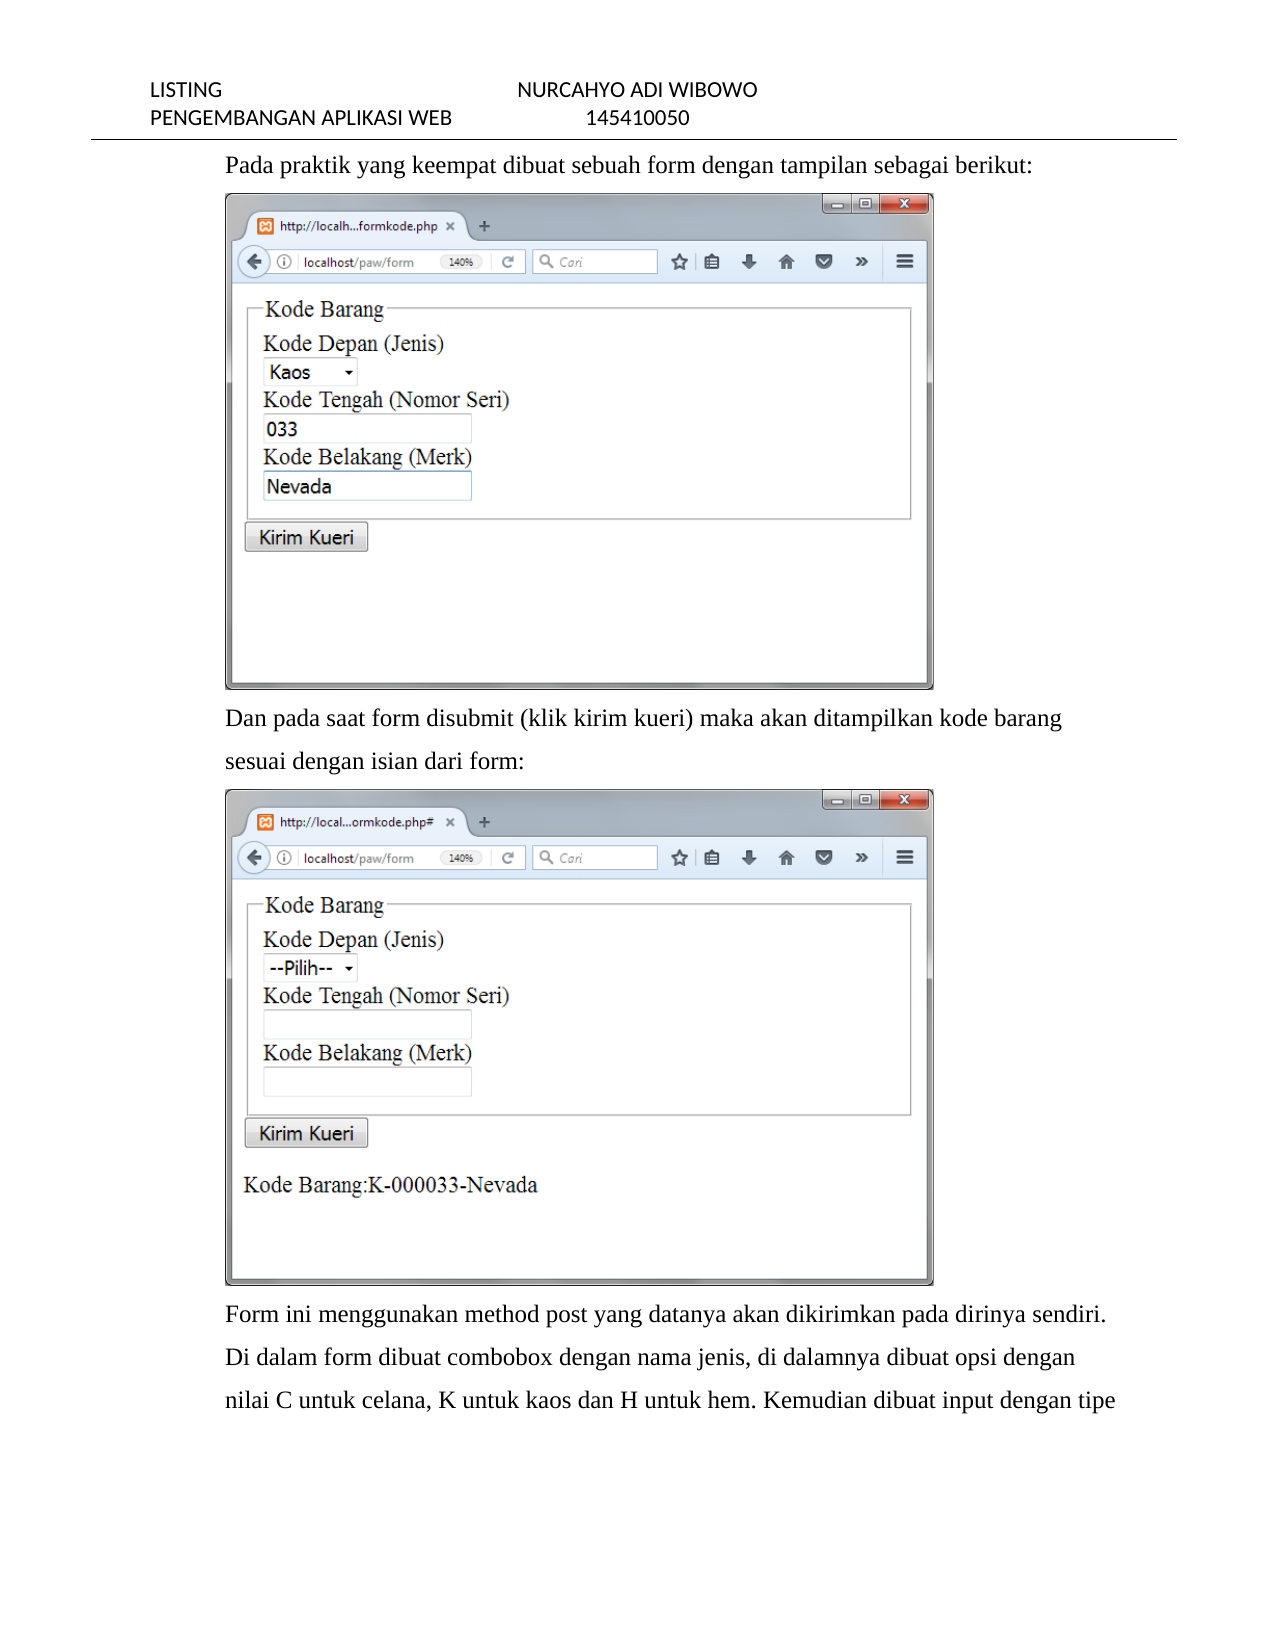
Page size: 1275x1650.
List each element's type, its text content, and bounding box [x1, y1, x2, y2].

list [225, 1299, 1125, 1414]
picture [225, 193, 934, 690]
list Dan pada saat form disubmit (klik kirim kueri) maka akan ditampilkan kode barang sesuai dengan isian dari form: [225, 703, 1125, 775]
picture [225, 789, 934, 1286]
list Pada praktik yang keempat dibuat sebuah form dengan tampilan sebagai berikut: [225, 150, 1125, 179]
